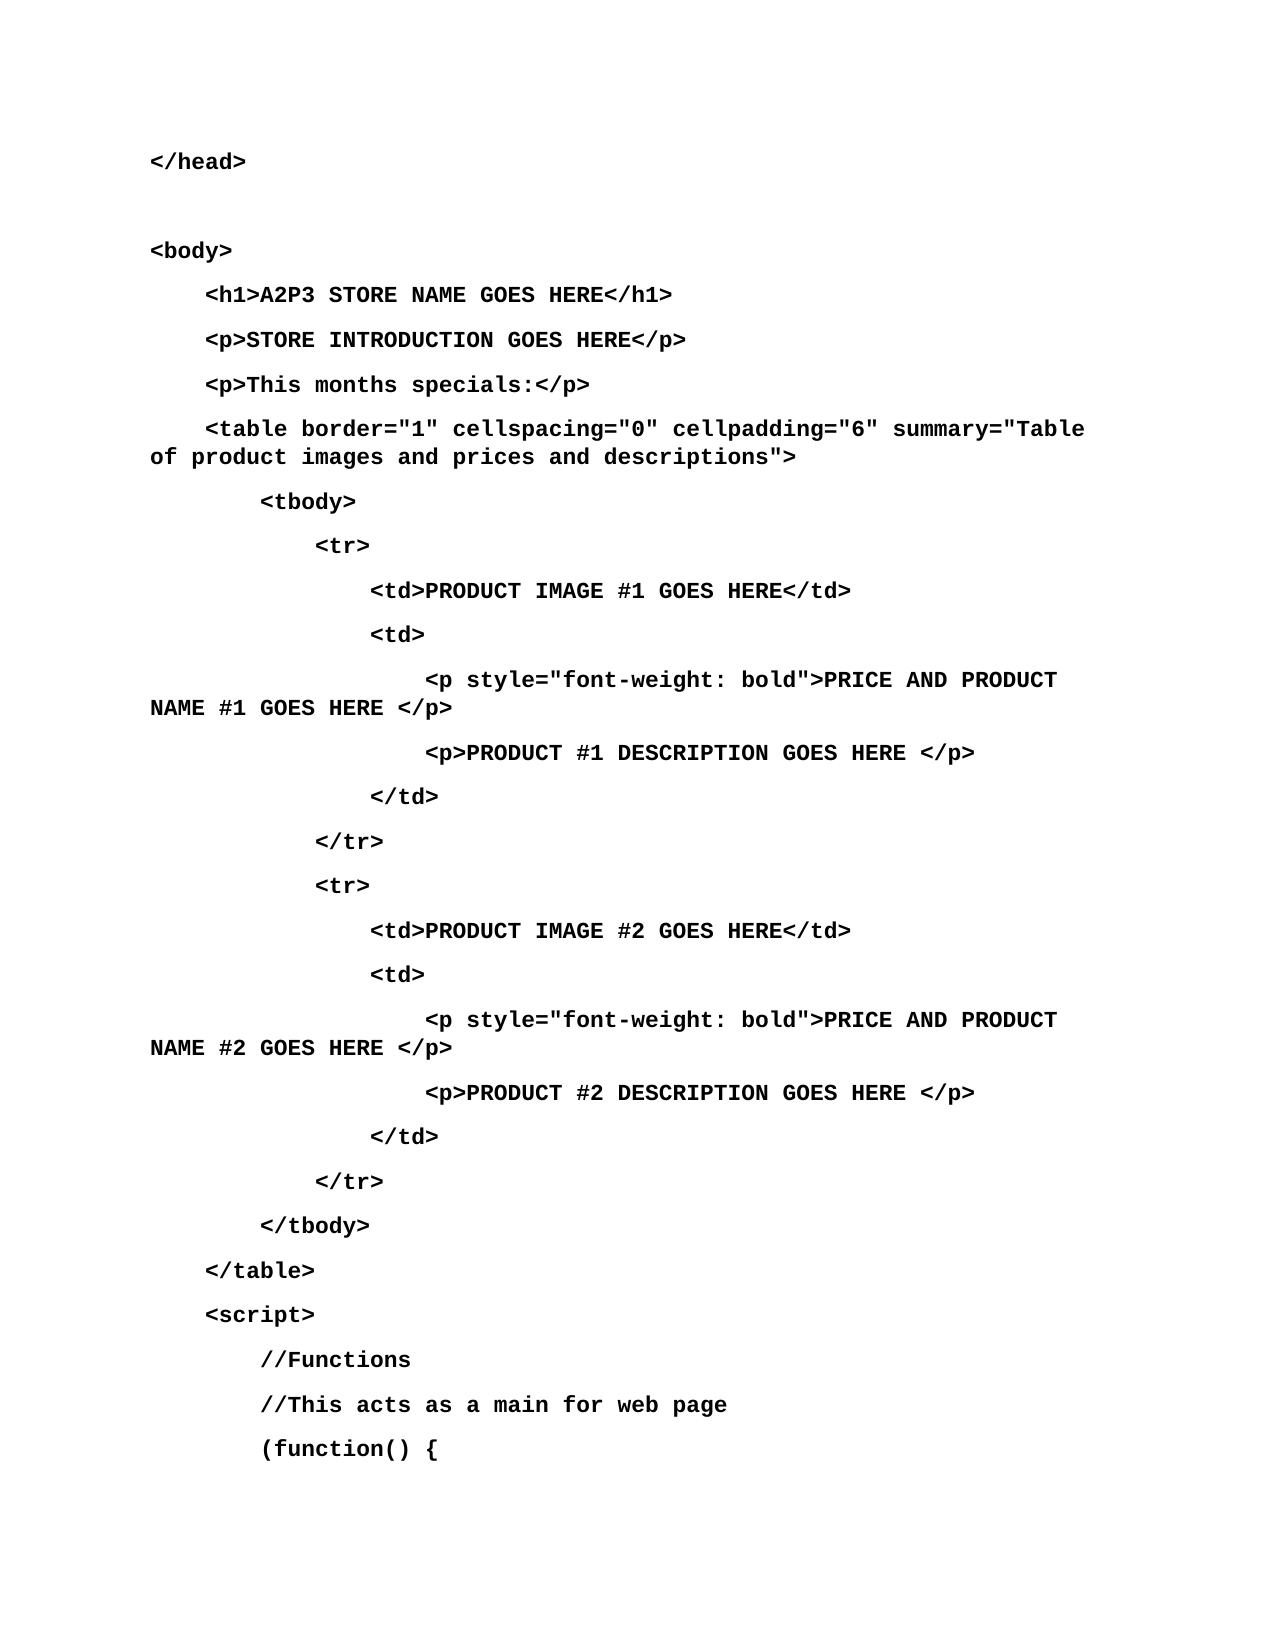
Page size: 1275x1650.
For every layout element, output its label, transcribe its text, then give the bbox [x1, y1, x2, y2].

text </td> [150, 785, 1125, 811]
text <td>PRODUCT IMAGE #2 GOES HERE</td> [150, 919, 1125, 945]
text </head> [150, 150, 1125, 176]
text <td>PRODUCT IMAGE #1 GOES HERE</td> [150, 579, 1125, 605]
text <script> [150, 1304, 1125, 1330]
text <tr> [150, 534, 1125, 561]
text <tr> [150, 874, 1125, 901]
text <p>This months specials:</p> [150, 373, 1125, 399]
text <td> [150, 964, 1125, 990]
text <td> [150, 624, 1125, 650]
text <p style="font-weight: bold">PRICE AND PRODUCT NAME #1 GOES HERE </p> [150, 668, 1125, 722]
text <h1>A2P3 STORE NAME GOES HERE</h1> [150, 284, 1125, 310]
text <p>PRODUCT #2 DESCRIPTION GOES HERE </p> [150, 1081, 1125, 1107]
text </td> [150, 1125, 1125, 1151]
text <body> [150, 239, 1125, 265]
text <p>PRODUCT #1 DESCRIPTION GOES HERE </p> [150, 741, 1125, 767]
text <table border="1" cellspacing="0" cellpadding="6" summary="Table of product images and prices and descriptions"> [150, 417, 1125, 471]
text </tr> [150, 830, 1125, 856]
text //This acts as a main for web page [150, 1393, 1125, 1419]
text <p style="font-weight: bold">PRICE AND PRODUCT NAME #2 GOES HERE </p> [150, 1008, 1125, 1062]
text <p>STORE INTRODUCTION GOES HERE</p> [150, 328, 1125, 354]
text <tbody> [150, 490, 1125, 516]
text </tbody> [150, 1214, 1125, 1241]
text //Functions [150, 1348, 1125, 1374]
text </tr> [150, 1170, 1125, 1196]
text </table> [150, 1259, 1125, 1285]
text (function() { [150, 1437, 1125, 1463]
